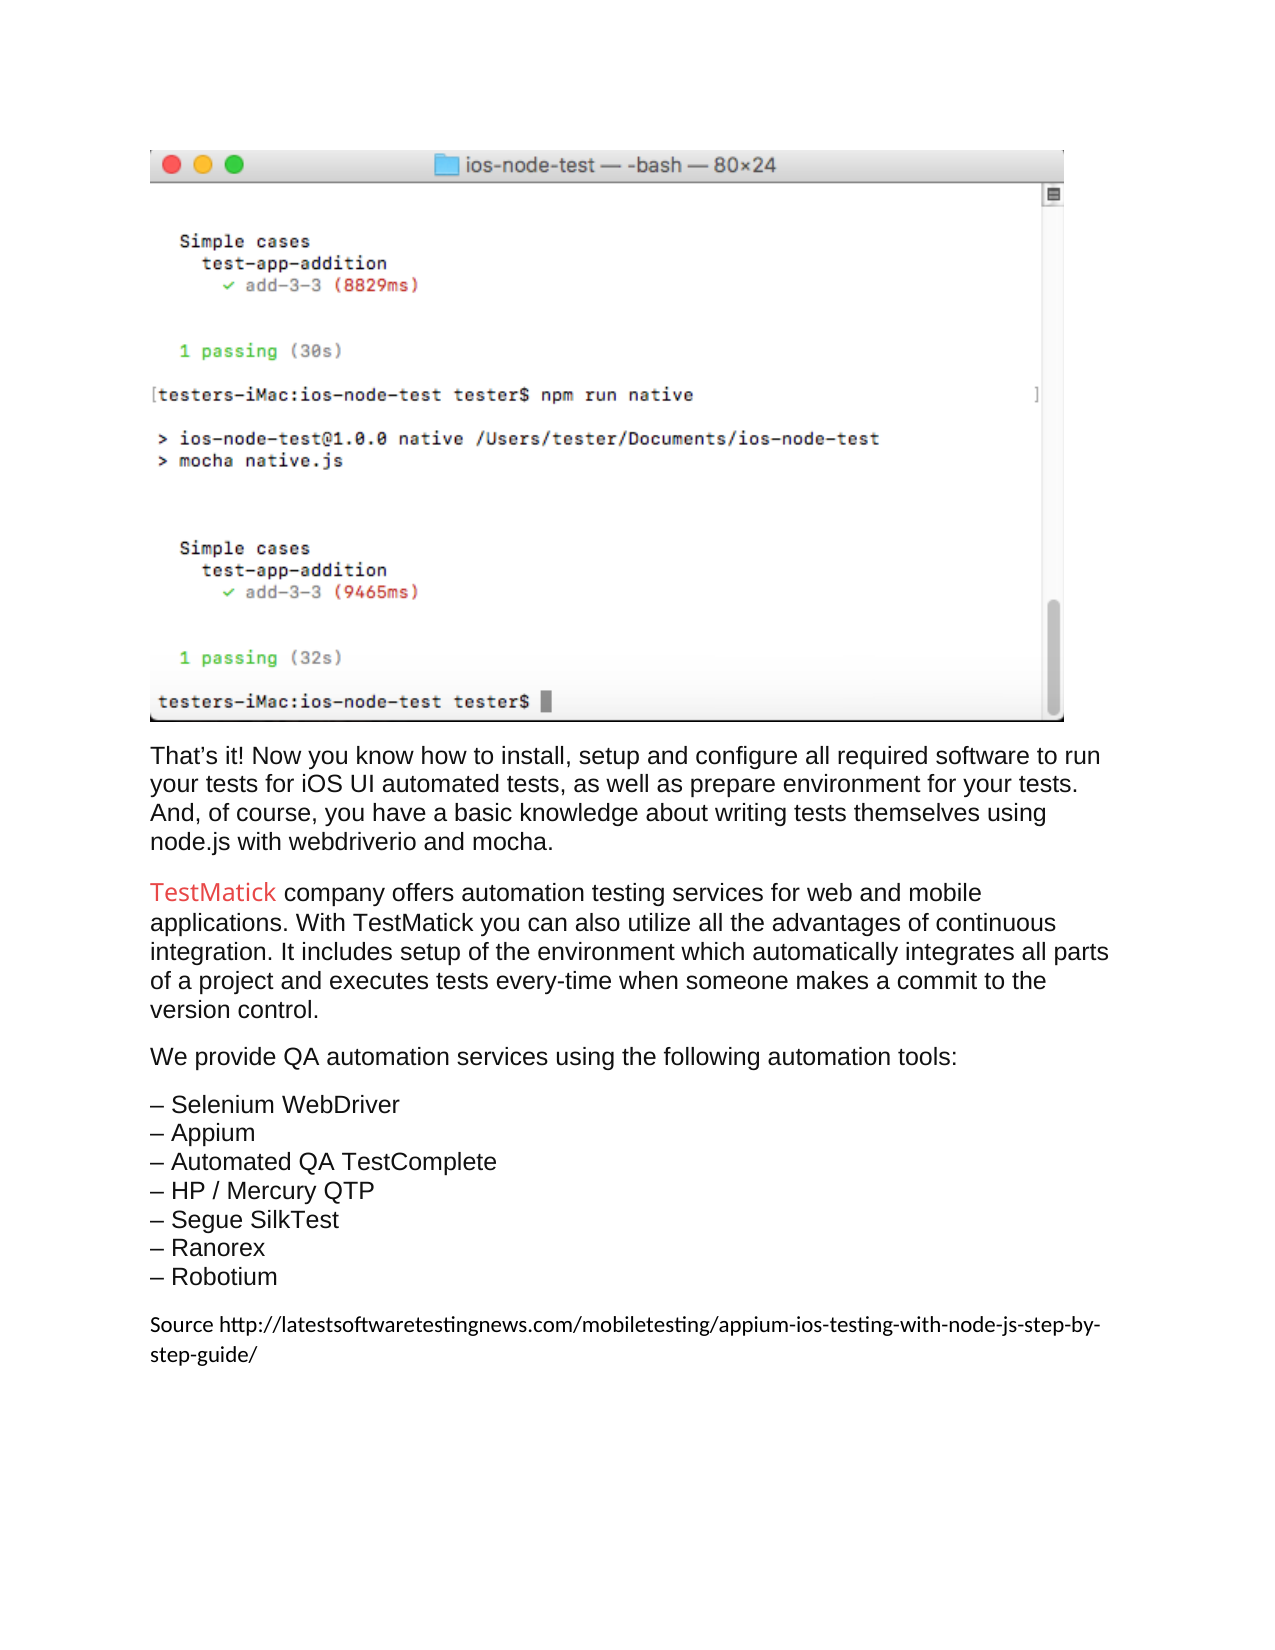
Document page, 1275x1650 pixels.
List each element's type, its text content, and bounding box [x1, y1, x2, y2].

text TestMatick company offers automation testing services for web and mobile applications. With TestMatick you can also utilize all the advantages of continuous integration. It includes setup of the environment which automatically integrates all parts of a project and executes tests every-time when someone makes a commit to the version control. [150, 874, 1125, 1023]
text That’s it! Now you know how to install, setup and configure all required software to run your tests for iOS UI automated tests, as well as prepare environment for your tests. And, of course, you have a basic knowledge about writing tests themselves using node.js with webdriverio and mocha. [150, 741, 1125, 856]
text We provide QA automation services using the following automation tools: [150, 1042, 1125, 1071]
text – Selenium WebDriver – Appium – Automated QA TestComplete – HP / Mercury QTP – Segue SilkTest – Ranorex – Robotium [150, 1090, 1125, 1291]
picture [150, 150, 1064, 722]
text Source http://latestsoftwaretestingnews.com/mobiletesting/appium-ios-testing-with-node-js-step-by-step-guide/ [150, 1310, 1125, 1368]
